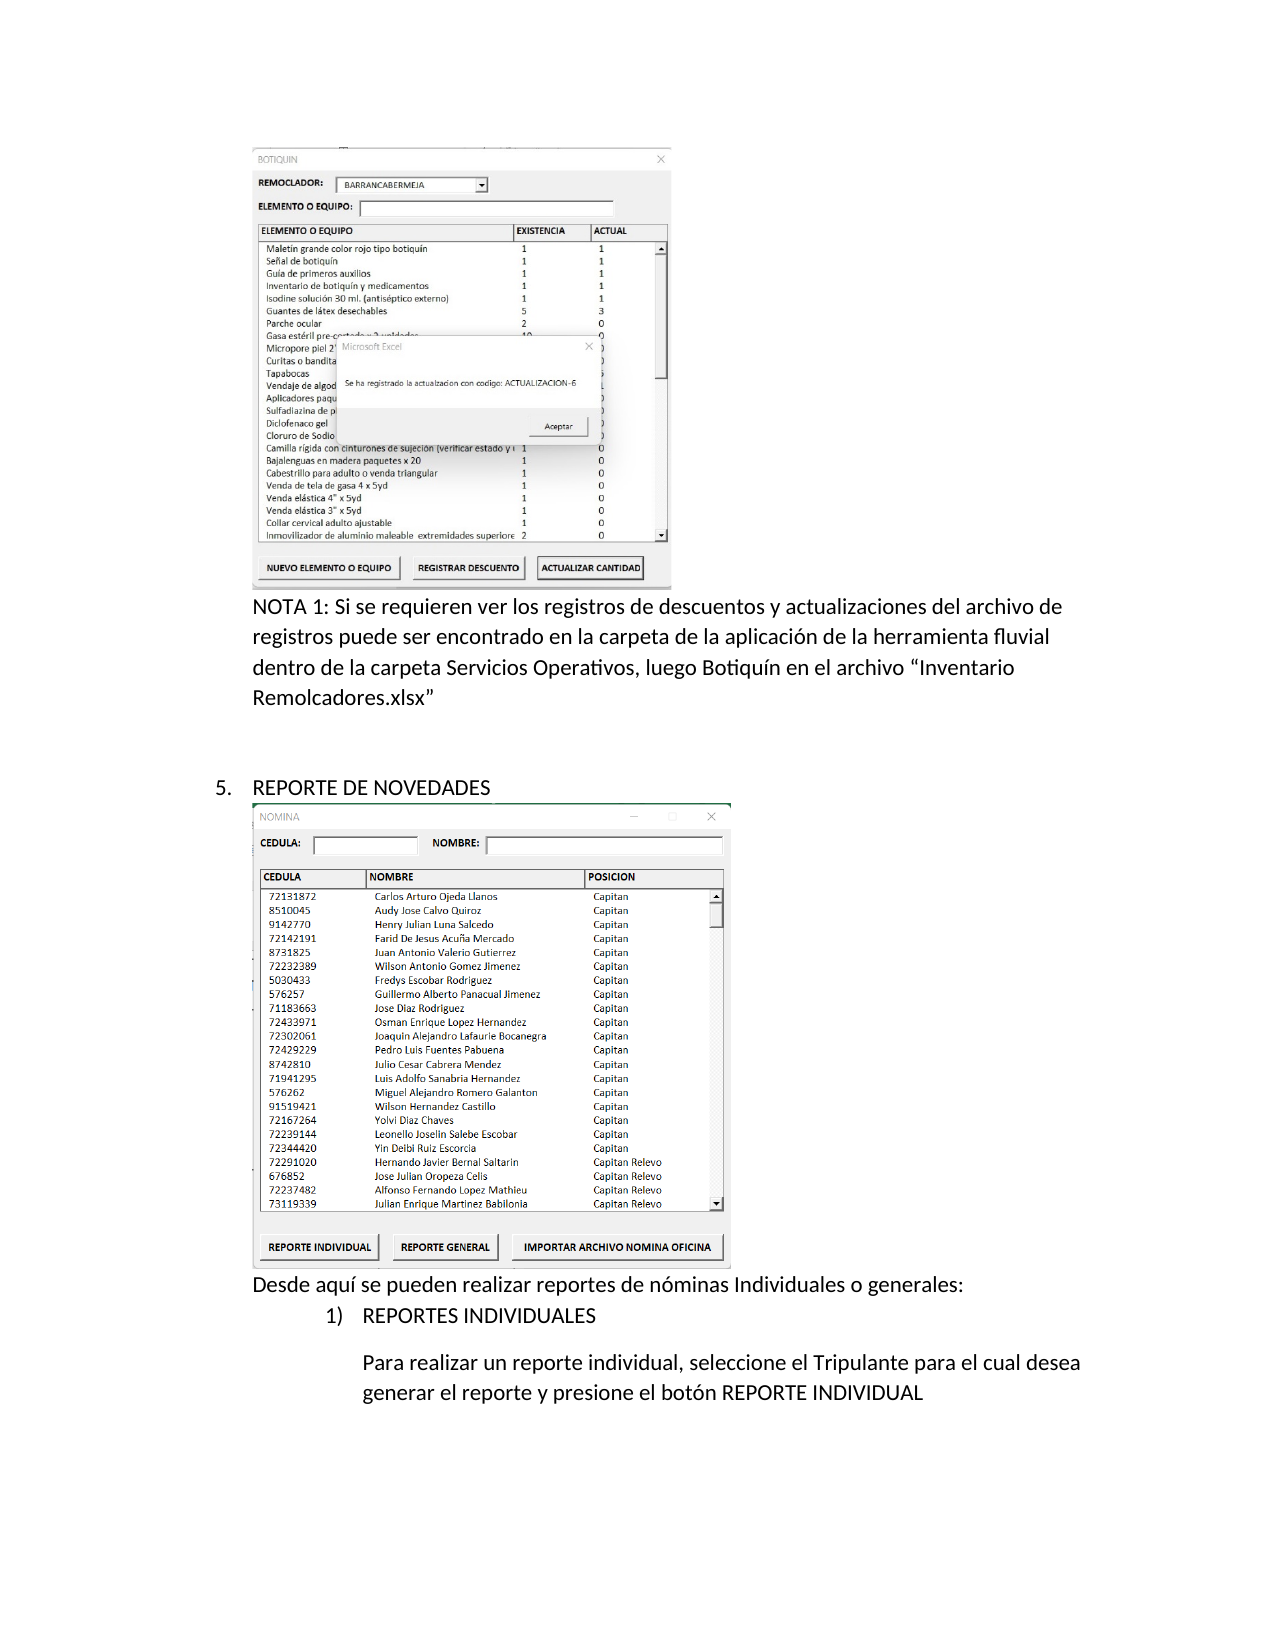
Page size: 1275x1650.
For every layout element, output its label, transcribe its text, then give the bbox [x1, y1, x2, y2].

picture [252, 803, 731, 1269]
list Desde aquí se pueden realizar reportes de nóminas Individuales o generales: [252, 1271, 1098, 1299]
text Para realizar un reporte individual, seleccione el Tripulante para el cual desea generar el reporte y presione el botón REPORTE INDIVIDUAL [362, 1348, 1098, 1406]
list REPORTE DE NOVEDADES [215, 773, 1098, 801]
list REPORTES INDIVIDUALES [325, 1301, 1098, 1329]
list NOTA 1: Si se requieren ver los registros de descuentos y actualizaciones del archivo de registros puede ser encontrado en la carpeta de la aplicación de la herramienta fluvial dentro de la carpeta Servicios Operativos, luego Botiquín en el archivo “Inventario Remolcadores.xlsx” [252, 592, 1098, 711]
picture [252, 147, 672, 590]
